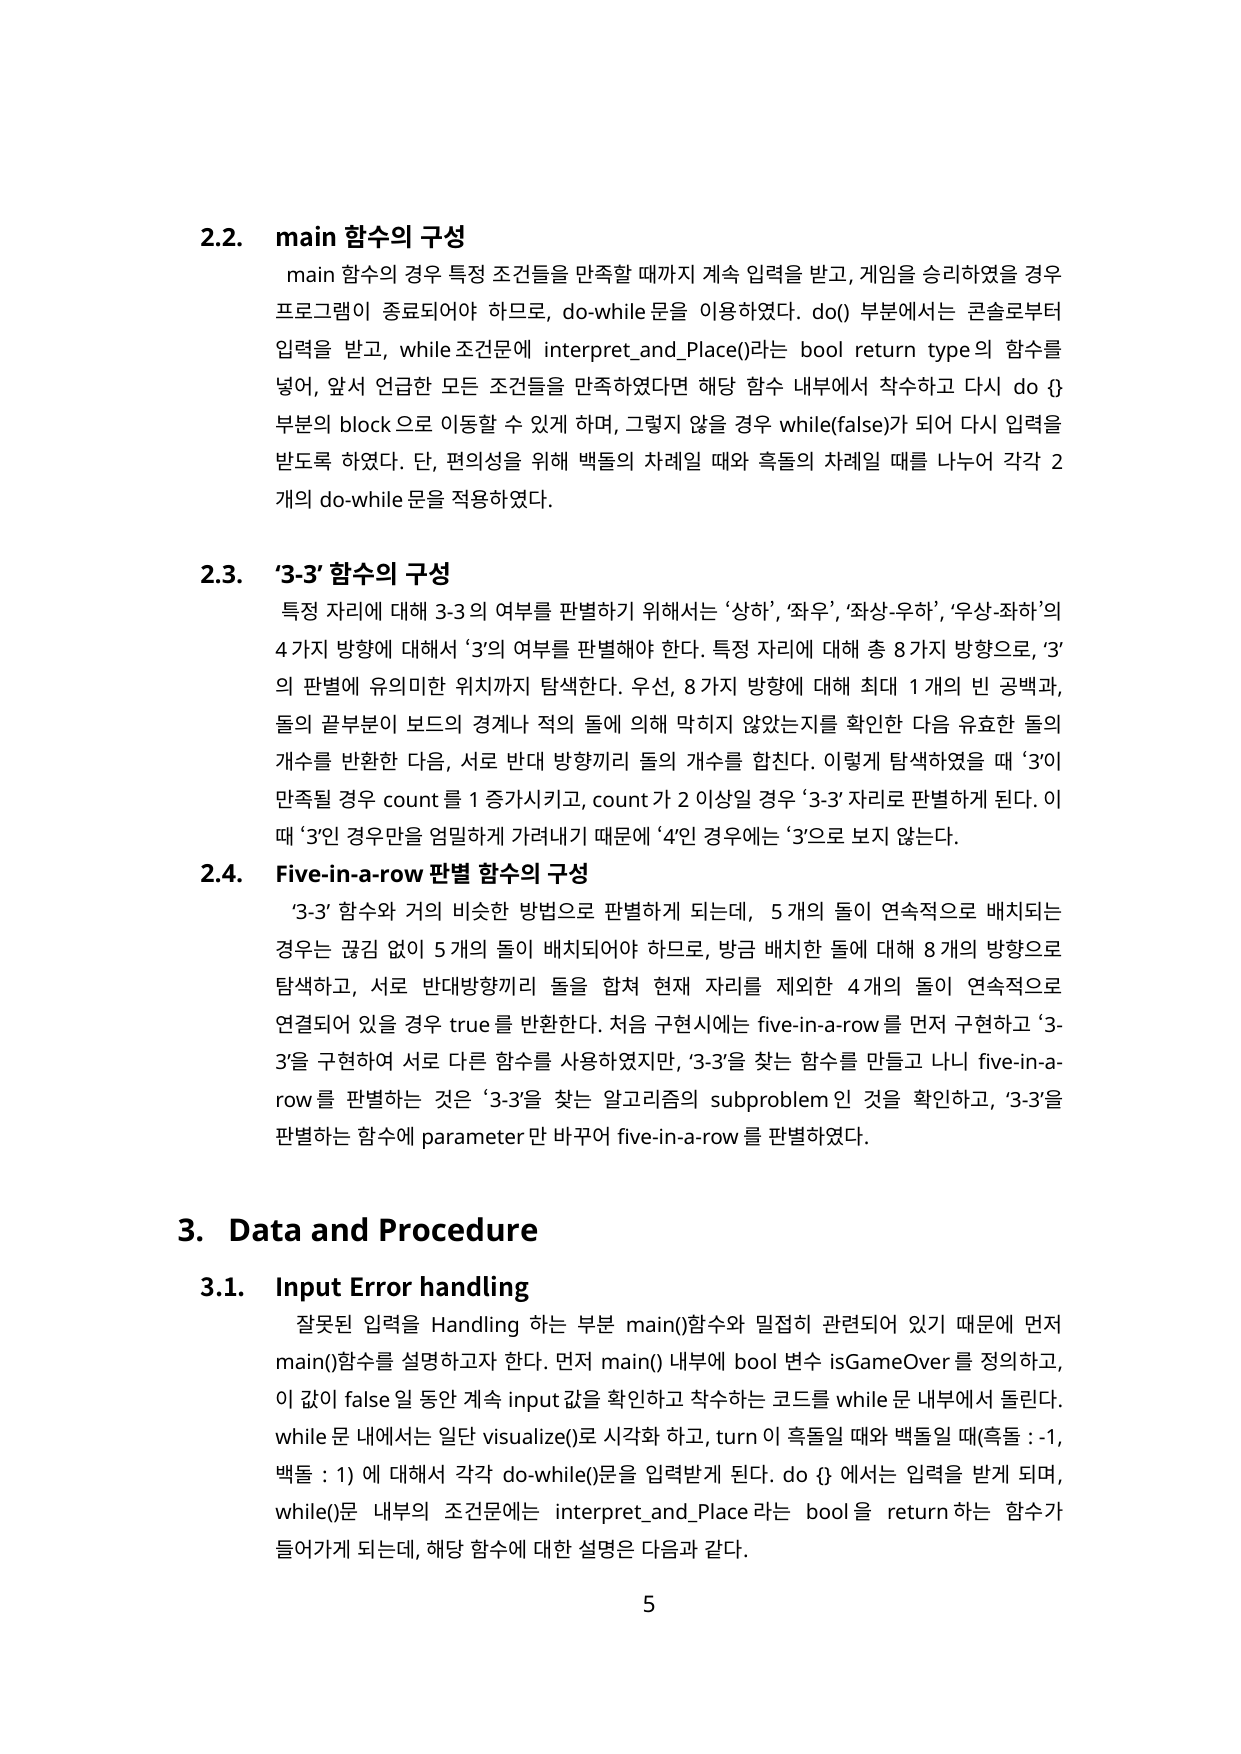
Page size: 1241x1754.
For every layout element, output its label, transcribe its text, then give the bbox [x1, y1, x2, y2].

list main 함수의 구성 main 함수의 경우 특정 조건들을 만족할 때까지 계속 입력을 받고, 게임을 승리하였을 경우 프로그램이 종료되어야 하므로, do-while문을 이용하였다. do() 부분에서는 콘솔로부터 입력을 받고, while조건문에 interpret_and_Place()라는 bool return type의 함수를 넣어, 앞서 언급한 모든 조건들을 만족하였다면 해당 함수 내부에서 착수하고 다시 do {} 부분의 block으로 이동할 수 있게 하며, 그렇지 않을 경우 while(false)가 되어 다시 입력을 받도록 하였다. 단, 편의성을 위해 백돌의 차례일 때와 흑돌의 차례일 때를 나누어 각각 2개의 do-while문을 적용하였다. [200, 217, 1063, 517]
list ‘3-3’ 함수의 구성 특정 자리에 대해 3-3의 여부를 판별하기 위해서는 ‘상하’, ‘좌우’, ‘좌상-우하’, ‘우상-좌하’의 4가지 방향에 대해서 ‘3’의 여부를 판별해야 한다. 특정 자리에 대해 총 8가지 방향으로, ‘3’의 판별에 유의미한 위치까지 탐색한다. 우선, 8가지 방향에 대해 최대 1개의 빈 공백과, 돌의 끝부분이 보드의 경계나 적의 돌에 의해 막히지 않았는지를 확인한 다음 유효한 돌의 개수를 반환한 다음, 서로 반대 방향끼리 돌의 개수를 합친다. 이렇게 탐색하였을 때 ‘3’이 만족될 경우 count를 1 증가시키고, count가 2 이상일 경우 ‘3-3’ 자리로 판별하게 된다. 이 때 ‘3’인 경우만을 엄밀하게 가려내기 때문에 ‘4’인 경우에는 ‘3’으로 보지 않는다. [200, 554, 1063, 854]
list Data and Procedure [177, 1192, 1063, 1267]
list Input Error handling [200, 1267, 1063, 1304]
list Five-in-a-row 판별 함수의 구성 ‘3-3’ 함수와 거의 비슷한 방법으로 판별하게 되는데, 5개의 돌이 연속적으로 배치되는 경우는 끊김 없이 5개의 돌이 배치되어야 하므로, 방금 배치한 돌에 대해 8개의 방향으로 탐색하고, 서로 반대방향끼리 돌을 합쳐 현재 자리를 제외한 4개의 돌이 연속적으로 연결되어 있을 경우 true를 반환한다. 처음 구현시에는 five-in-a-row를 먼저 구현하고 ‘3-3’을 구현하여 서로 다른 함수를 사용하였지만, ‘3-3’을 찾는 함수를 만들고 나니 five-in-a-row를 판별하는 것은 ‘3-3’을 찾는 알고리즘의 subproblem인 것을 확인하고, ‘3-3’을 판별하는 함수에 parameter만 바꾸어 five-in-a-row를 판별하였다. [200, 854, 1063, 1154]
list 잘못된 입력을 Handling 하는 부분 main()함수와 밀접히 관련되어 있기 때문에 먼저 main()함수를 설명하고자 한다. 먼저 main() 내부에 bool 변수 isGameOver를 정의하고, 이 값이 false일 동안 계속 input값을 확인하고 착수하는 코드를 while문 내부에서 돌린다. while문 내에서는 일단 visualize()로 시각화 하고, turn이 흑돌일 때와 백돌일 때(흑돌 : -1, 백돌 : 1) 에 대해서 각각 do-while()문을 입력받게 된다. do {} 에서는 입력을 받게 되며, while()문 내부의 조건문에는 interpret_and_Place라는 bool을 return하는 함수가 들어가게 되는데, 해당 함수에 대한 설명은 다음과 같다. [275, 1304, 1063, 1567]
